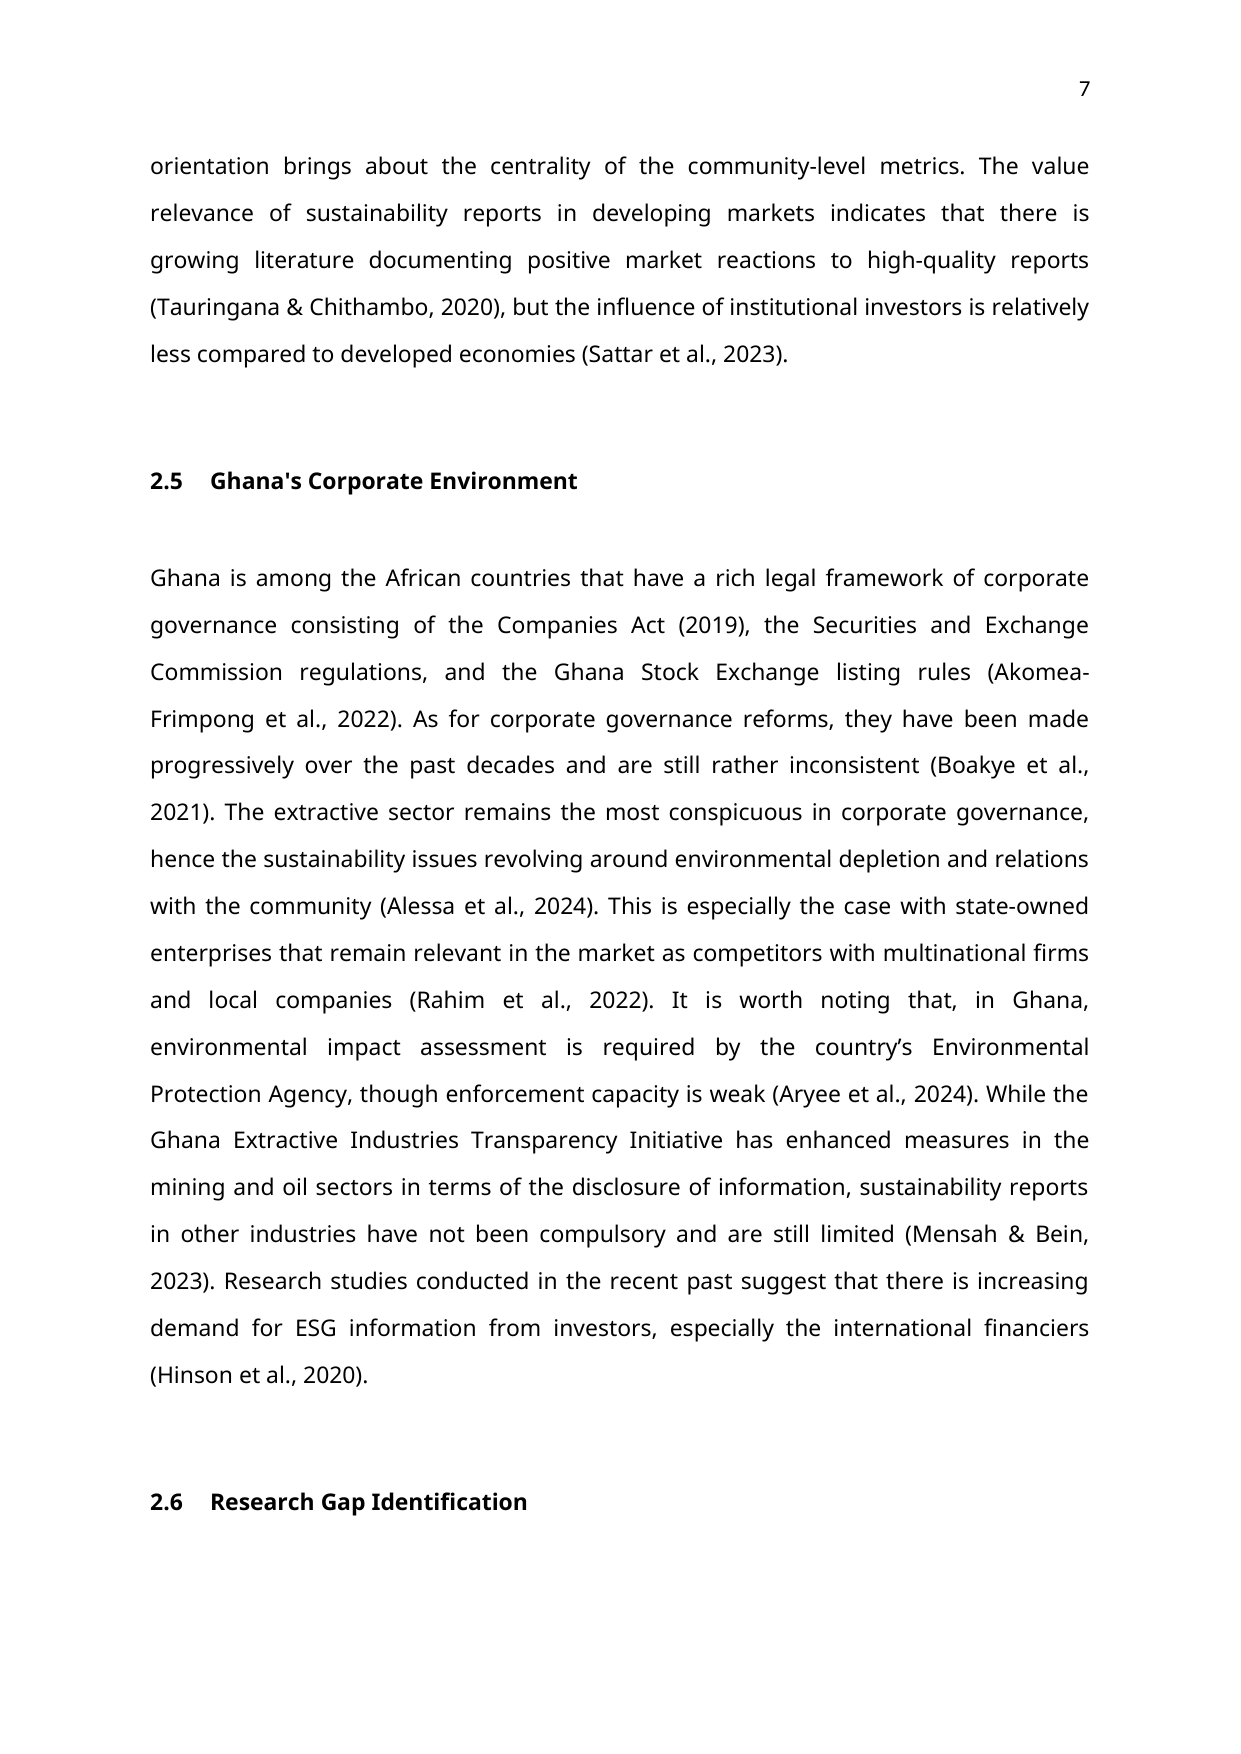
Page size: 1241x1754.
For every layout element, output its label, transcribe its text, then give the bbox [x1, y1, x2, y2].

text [150, 150, 1090, 369]
subtitle Ghana's Corporate Environment [150, 464, 1090, 496]
subtitle Research Gap Identification [150, 1486, 1090, 1517]
text Ghana is among the African countries that have a rich legal framework of corporate governance consisting of the Companies Act (2019), the Securities and Exchange Commission regulations, and the Ghana Stock Exchange listing rules (Akomea-Frimpong et al., 2022). As for corporate governance reforms, they have been made progressively over the past decades and are still rather inconsistent (Boakye et al., 2021). The extractive sector remains the most conspicuous in corporate governance, hence the sustainability issues revolving around environmental depletion and relations with the community (Alessa et al., 2024). This is especially the case with state-owned enterprises that remain relevant in the market as competitors with multinational firms and local companies (Rahim et al., 2022). It is worth noting that, in Ghana, environmental impact assessment is required by the country’s Environmental Protection Agency, though enforcement capacity is weak (Aryee et al., 2024). While the Ghana Extractive Industries Transparency Initiative has enhanced measures in the mining and oil sectors in terms of the disclosure of information, sustainability reports in other industries have not been compulsory and are still limited (Mensah & Bein, 2023). Research studies conducted in the recent past suggest that there is increasing demand for ESG information from investors, especially the international financiers (Hinson et al., 2020). [150, 562, 1090, 1390]
